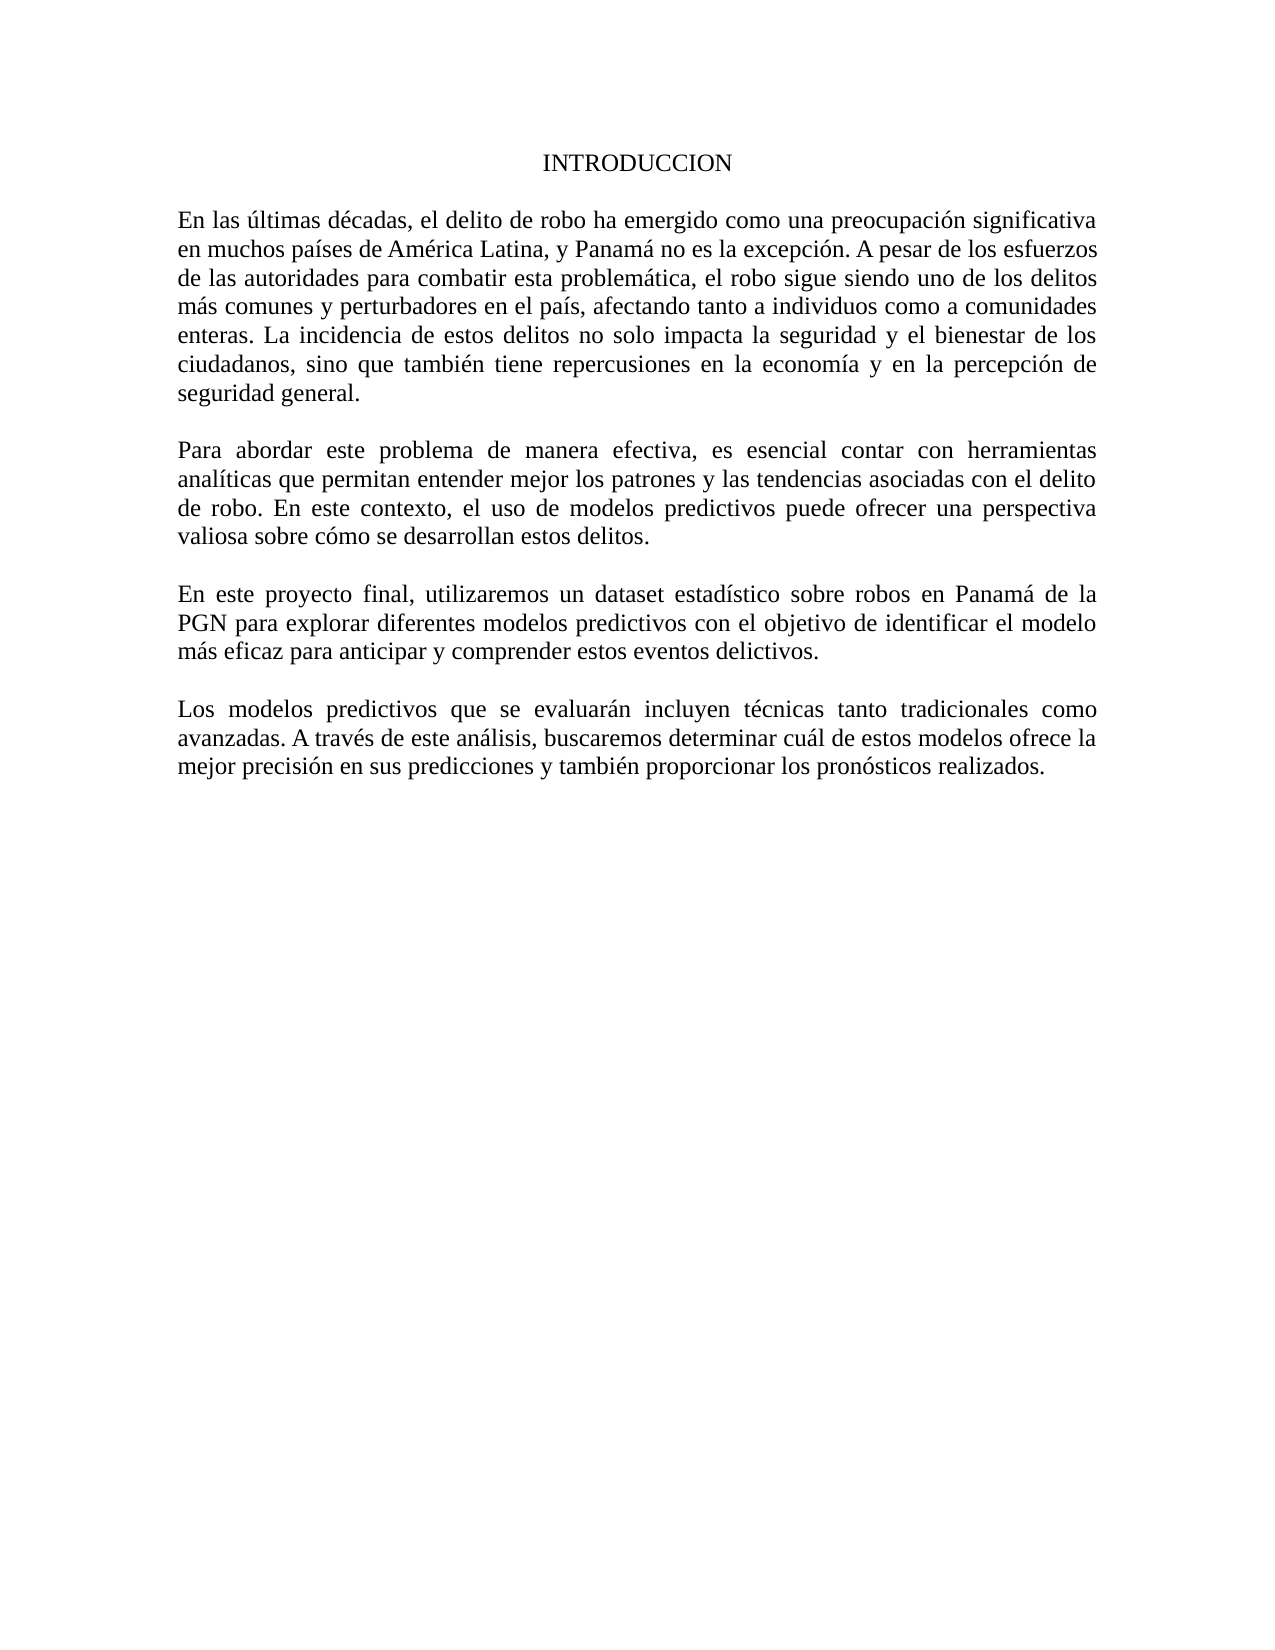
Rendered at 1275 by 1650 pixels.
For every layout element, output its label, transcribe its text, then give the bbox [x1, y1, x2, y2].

text INTRODUCCION [177, 148, 1098, 176]
text Para abordar este problema de manera efectiva, es esencial contar con herramientas analíticas que permitan entender mejor los patrones y las tendencias asociadas con el delito de robo. En este contexto, el uso de modelos predictivos puede ofrecer una perspectiva valiosa sobre cómo se desarrollan estos delitos. [177, 435, 1098, 550]
text Los modelos predictivos que se evaluarán incluyen técnicas tanto tradicionales como avanzadas. A través de este análisis, buscaremos determinar cuál de estos modelos ofrece la mejor precisión en sus predicciones y también proporcionar los pronósticos realizados. [177, 694, 1098, 780]
text En este proyecto final, utilizaremos un dataset estadístico sobre robos en Panamá de la PGN para explorar diferentes modelos predictivos con el objetivo de identificar el modelo más eficaz para anticipar y comprender estos eventos delictivos. [177, 579, 1098, 665]
text En las últimas décadas, el delito de robo ha emergido como una preocupación significativa en muchos países de América Latina, y Panamá no es la excepción. A pesar de los esfuerzos de las autoridades para combatir esta problemática, el robo sigue siendo uno de los delitos más comunes y perturbadores en el país, afectando tanto a individuos como a comunidades enteras. La incidencia de estos delitos no solo impacta la seguridad y el bienestar de los ciudadanos, sino que también tiene repercusiones en la economía y en la percepción de seguridad general. [177, 205, 1098, 406]
